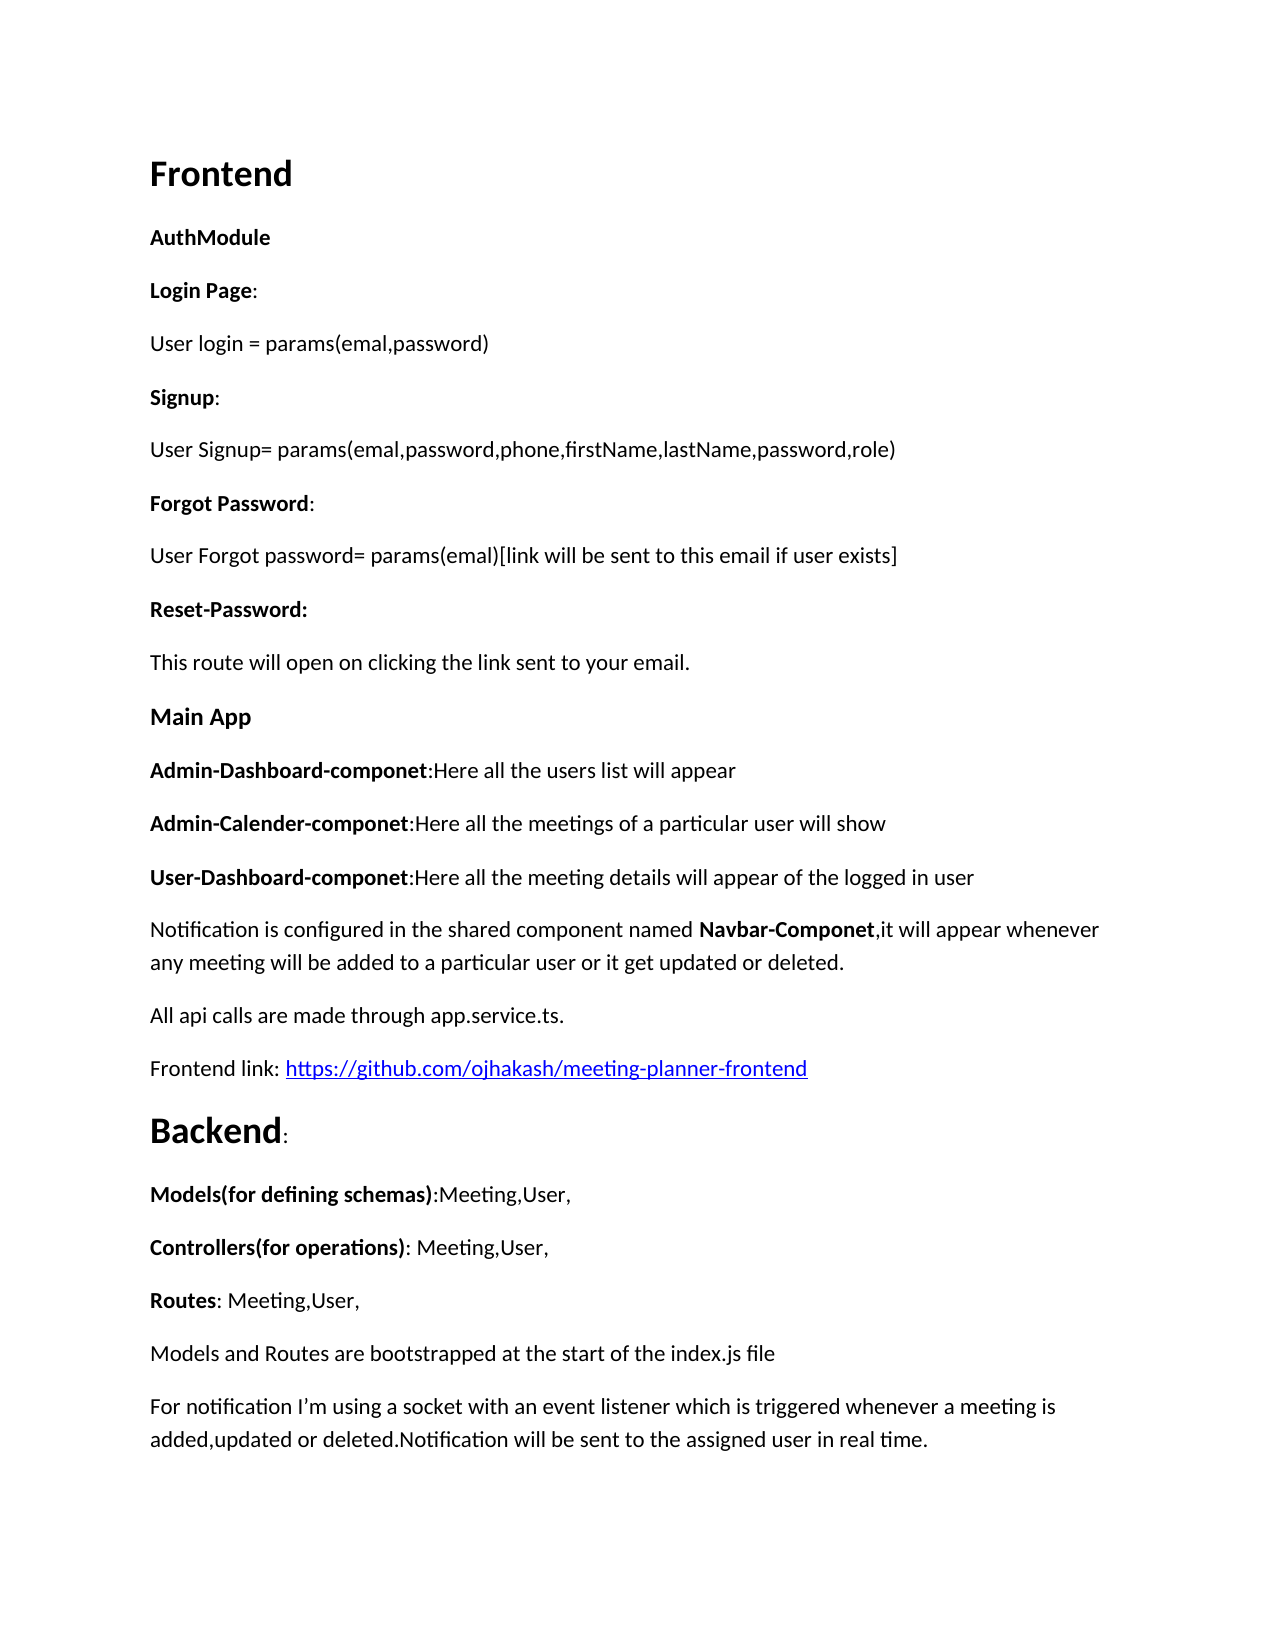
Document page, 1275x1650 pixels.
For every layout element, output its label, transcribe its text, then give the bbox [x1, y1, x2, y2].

text User-Dashboard-componet:Here all the meeting details will appear of the logged in user [150, 863, 1125, 891]
text Admin-Dashboard-componet:Here all the users list will appear [150, 757, 1125, 784]
text Admin-Calender-componet:Here all the meetings of a particular user will show [150, 809, 1125, 838]
text AuthModule [150, 223, 1125, 252]
text Models(for defining schemas):Meeting,User, [150, 1180, 1125, 1208]
text Backend: [150, 1107, 1125, 1153]
text User login = params(emal,password) [150, 329, 1125, 358]
text Frontend [150, 150, 1125, 196]
text This route will open on clicking the link sent to your email. [150, 648, 1125, 676]
text Notification is configured in the shared component named Navbar-Componet,it will appear whenever any meeting will be added to a particular user or it get updated or deleted. [150, 916, 1125, 976]
text Controllers(for operations): Meeting,User, [150, 1233, 1125, 1261]
text For notification I’m using a socket with an event listener which is triggered whenever a meeting is added,updated or deleted.Notification will be sent to the assigned user in real time. [150, 1392, 1125, 1453]
text All api calls are made through app.service.ts. [150, 1001, 1125, 1029]
text Models and Routes are bootstrapped at the start of the index.js file [150, 1339, 1125, 1367]
text Forgot Password: [150, 489, 1125, 517]
text Login Page: [150, 277, 1125, 304]
text Routes: Meeting,User, [150, 1286, 1125, 1314]
text Frontend link: https://github.com/ojhakash/meeting-planner-frontend [150, 1054, 1125, 1082]
text Main App [150, 701, 1125, 731]
text Reset-Password: [150, 595, 1125, 623]
text User Forgot password= params(emal)[link will be sent to this email if user exists] [150, 542, 1125, 570]
text User Signup= params(emal,password,phone,firstName,lastName,password,role) [150, 436, 1125, 464]
text Signup: [150, 383, 1125, 411]
